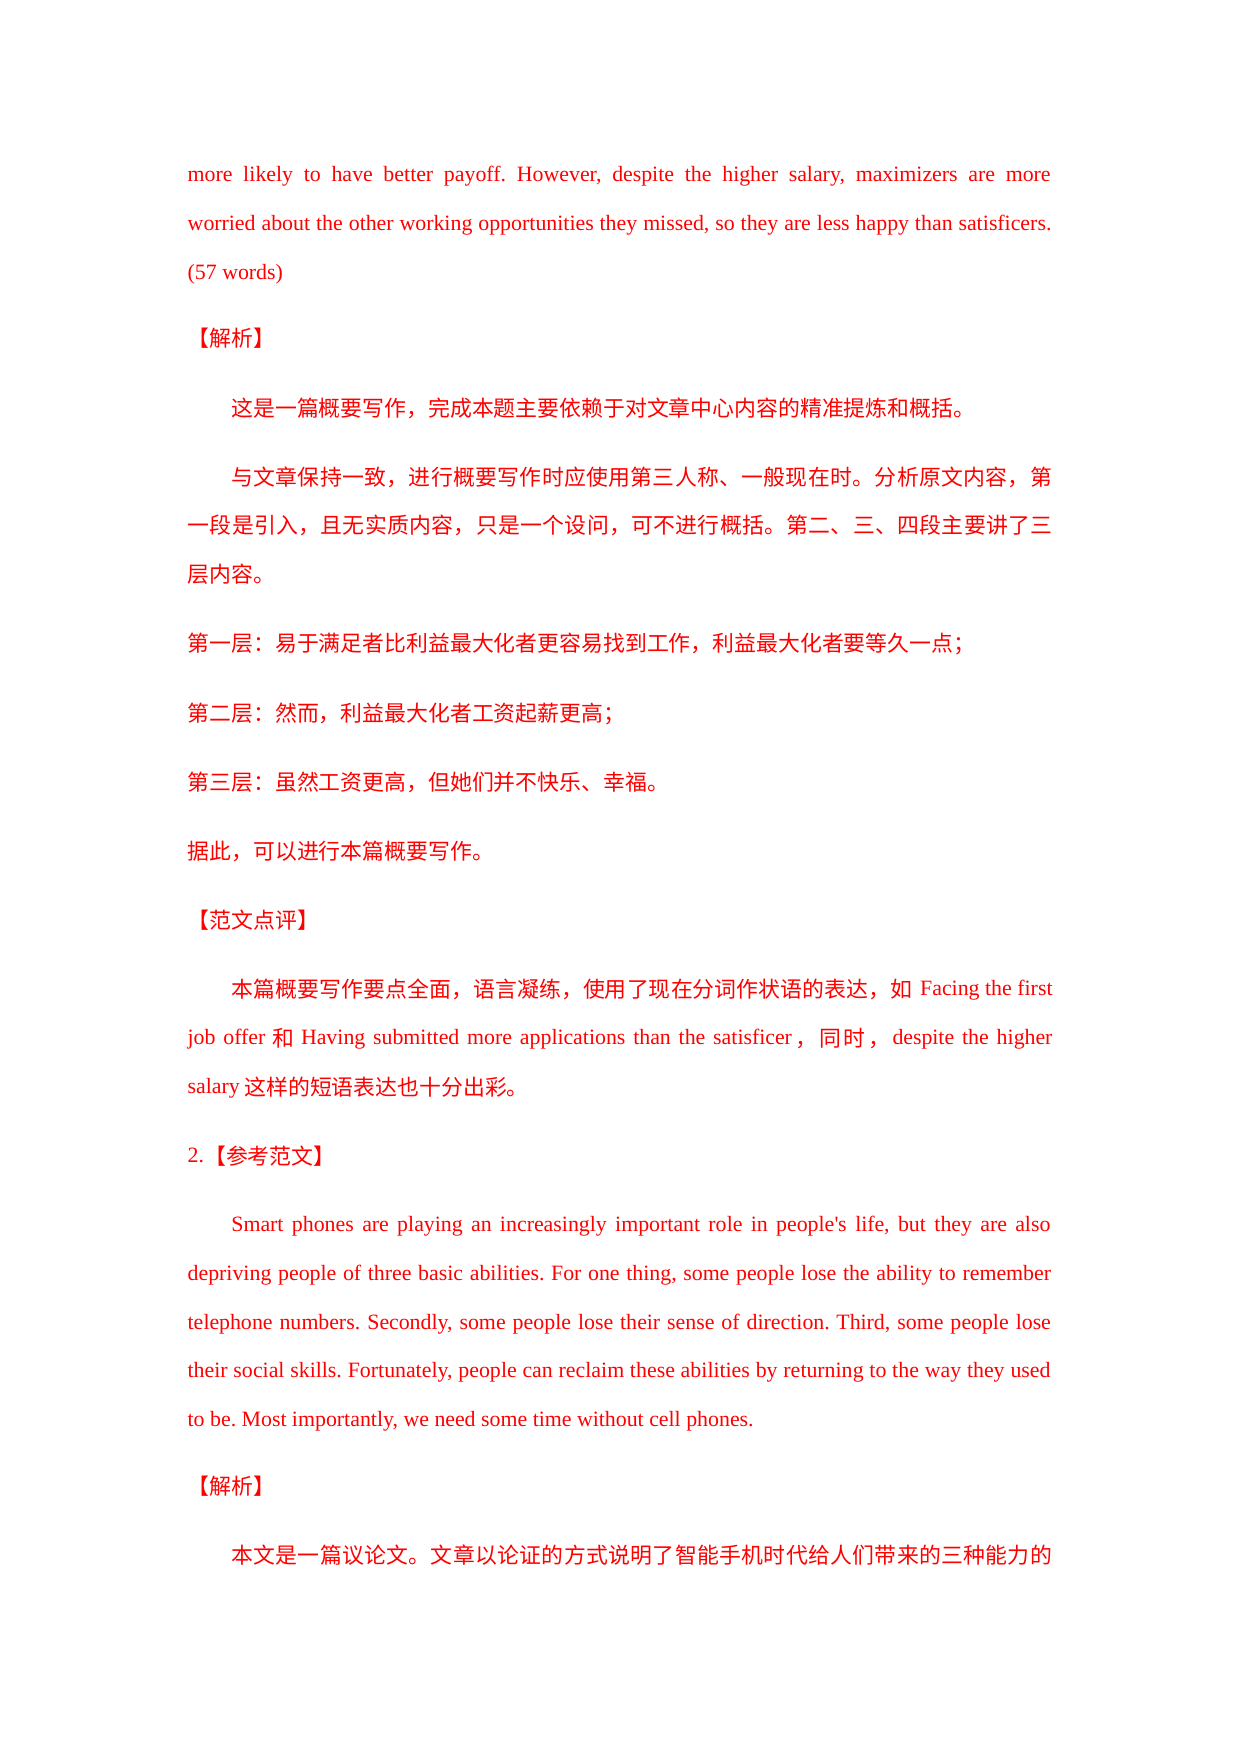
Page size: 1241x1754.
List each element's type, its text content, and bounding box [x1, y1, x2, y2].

text Smart phones are playing an increasingly important role in people's life, but they are also depriving people of three basic abilities. For one thing, some people lose the ability to remember telephone numbers. Secondly, some people lose their sense of direction. Third, some people lose their social skills. Fortunately, people can reclaim these abilities by returning to the way they used to be. Most importantly, we need some time without cell phones. [187, 1208, 1053, 1435]
text 【范文点评】 [187, 903, 1053, 935]
text 据此，可以进行本篇概要写作。 [187, 833, 1053, 866]
text 第三层：虽然工资更高，但她们并不快乐、幸福。 [187, 764, 1053, 797]
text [187, 1538, 1053, 1570]
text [187, 157, 1053, 287]
text 第二层：然而，利益最大化者工资起薪更高； [187, 695, 1053, 728]
text 这是一篇概要写作，完成本题主要依赖于对文章中心内容的精准提炼和概括。 [187, 390, 1053, 423]
text 【解析】 [187, 321, 1053, 353]
text 【解析】 [187, 1468, 1053, 1501]
text 本篇概要写作要点全面，语言凝练，使用了现在分词作状语的表达，如Facing the first job offer和Having submitted more applications than the satisficer，同时，despite the higher salary这样的短语表达也十分出彩。 [187, 972, 1053, 1102]
text 第一层：易于满足者比利益最大化者更容易找到工作，利益最大化者要等久一点； [187, 626, 1053, 658]
text 2.【参考范文】 [187, 1138, 1053, 1171]
text 与文章保持一致，进行概要写作时应使用第三人称、一般现在时。分析原文内容，第一段是引入，且无实质内容，只是一个设问，可不进行概括。第二、三、四段主要讲了三层内容。 [187, 459, 1053, 589]
